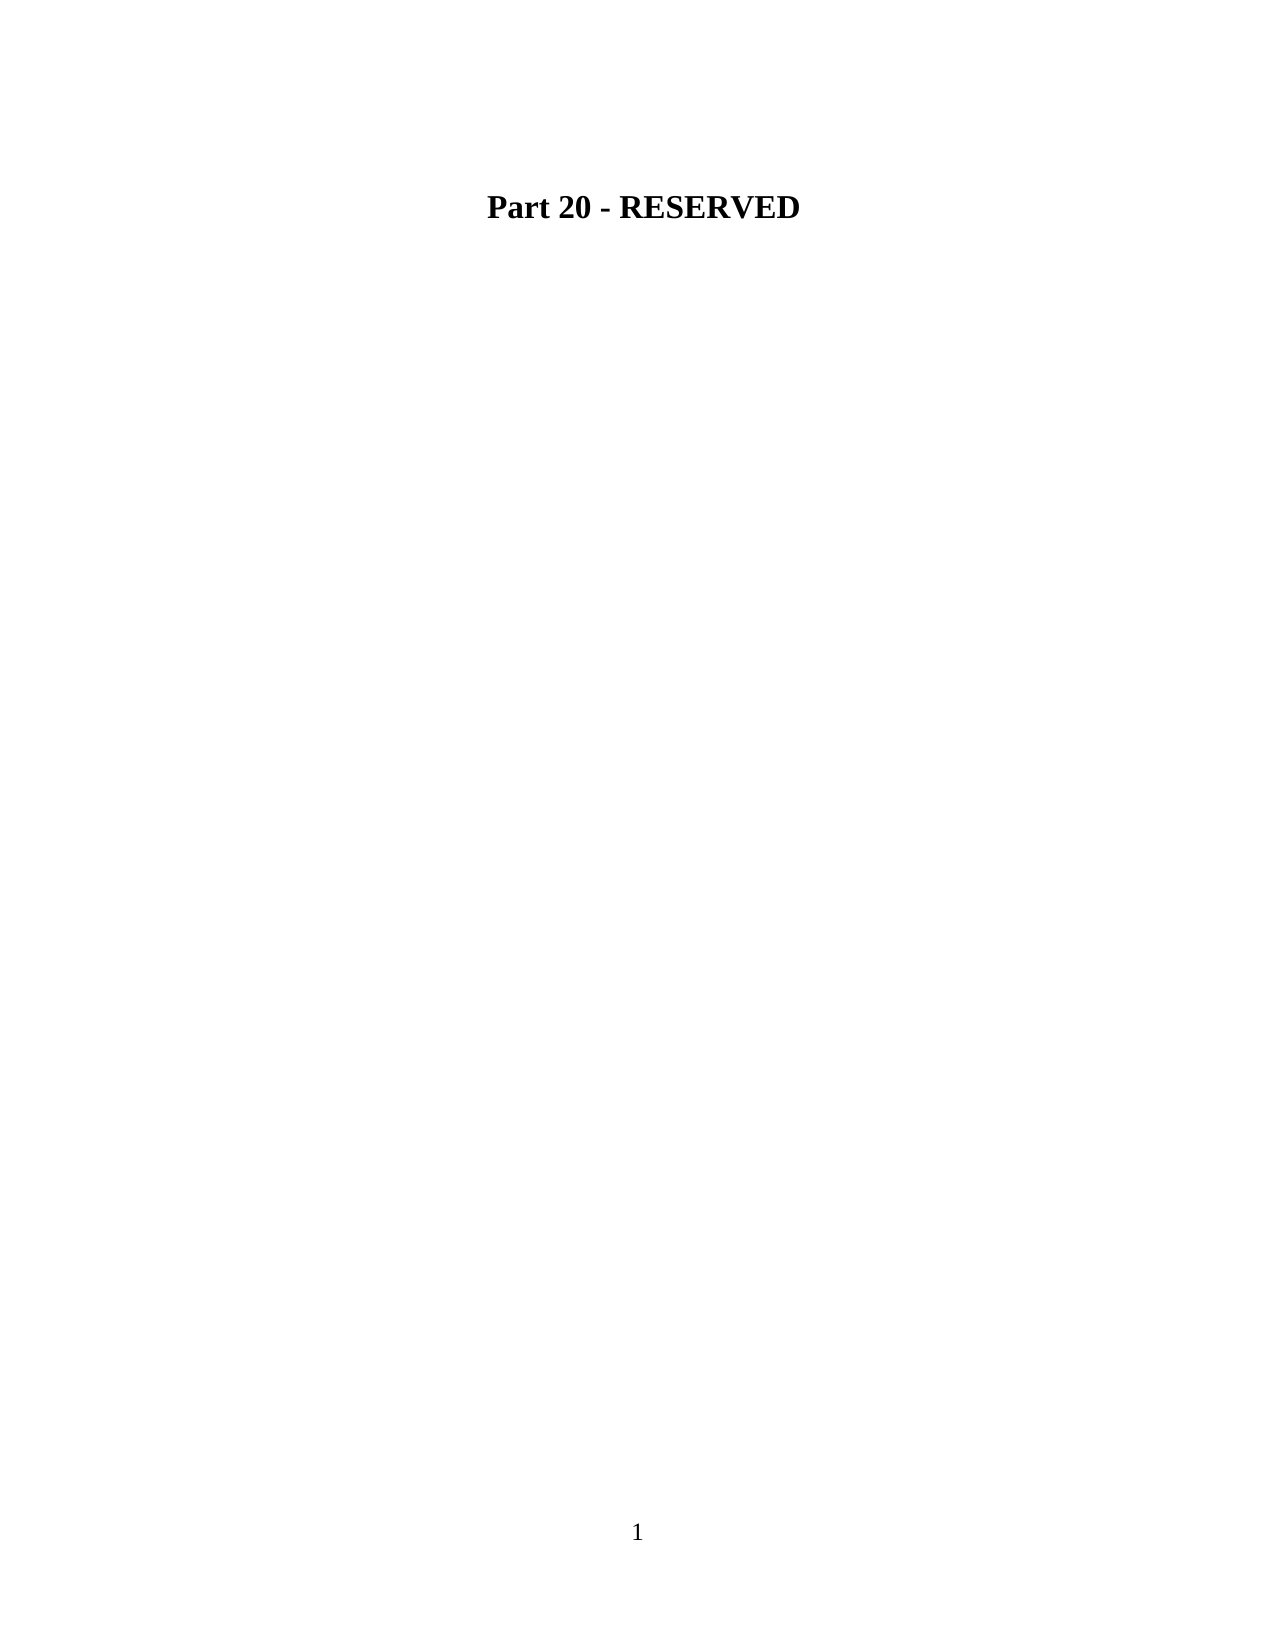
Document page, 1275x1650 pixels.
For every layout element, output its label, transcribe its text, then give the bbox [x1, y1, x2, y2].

subtitle Part 20 - RESERVED [162, 187, 1125, 226]
